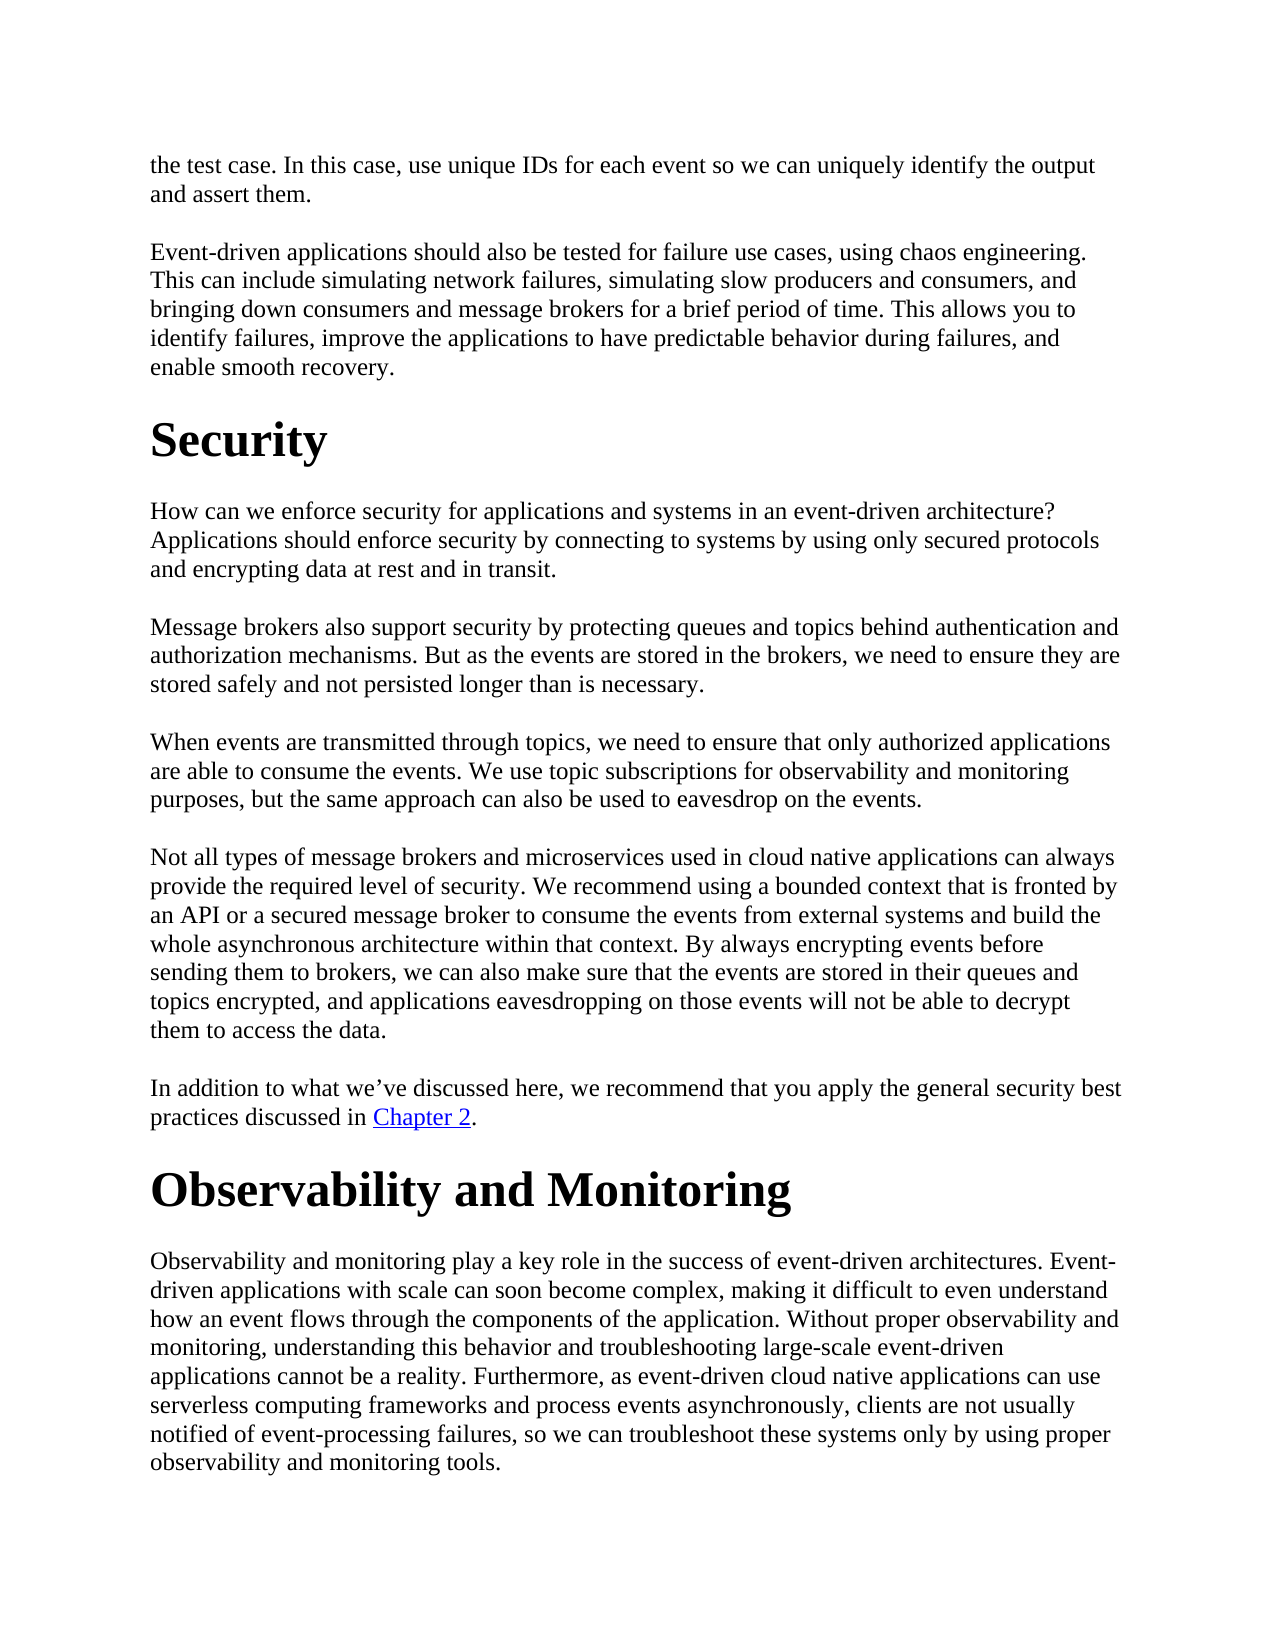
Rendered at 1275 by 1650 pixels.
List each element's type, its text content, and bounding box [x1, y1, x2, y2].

text Security [150, 409, 1125, 467]
text Observability and monitoring play a key role in the success of event-driven architectures. Event-driven applications with scale can soon become complex, making it difficult to even understand how an event flows through the components of the application. Without proper observability and monitoring, understanding this behavior and troubleshooting large-scale event-driven applications cannot be a reality. Furthermore, as event-driven cloud native applications can use serverless computing frameworks and process events asynchronously, clients are not usually notified of event-processing failures, so we can troubleshoot these systems only by using proper observability and monitoring tools. [150, 1246, 1125, 1476]
text Not all types of message brokers and microservices used in cloud native applications can always provide the required level of security. We recommend using a bounded context that is fronted by an API or a secured message broker to consume the events from external systems and build the whole asynchronous architecture within that context. By always encrypting events before sending them to brokers, we can also make sure that the events are stored in their queues and topics encrypted, and applications eavesdropping on those events will not be able to decrypt them to access the data. [150, 842, 1125, 1044]
text How can we enforce security for applications and systems in an event-driven architecture? Applications should enforce security by connecting to systems by using only secured protocols and encrypting data at rest and in transit. [150, 496, 1125, 582]
text In addition to what we’ve discussed here, we recommend that you apply the general security best practices discussed in Chapter 2. [150, 1073, 1125, 1130]
text When events are transmitted through topics, we need to ensure that only authorized applications are able to consume the events. We use topic subscriptions for observability and monitoring purposes, but the same approach can also be used to eavesdrop on the events. [150, 727, 1125, 813]
text Observability and Monitoring [150, 1159, 1125, 1217]
text Message brokers also support security by protecting queues and topics behind authentication and authorization mechanisms. But as the events are stored in the brokers, we need to ensure they are stored safely and not persisted longer than is necessary. [150, 612, 1125, 698]
text Event-driven applications should also be tested for failure use cases, using chaos engineering. This can include simulating network failures, simulating slow producers and consumers, and bringing down consumers and message brokers for a brief period of time. This allows you to identify failures, improve the applications to have predictable behavior during failures, and enable smooth recovery. [150, 237, 1125, 380]
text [150, 150, 1125, 207]
